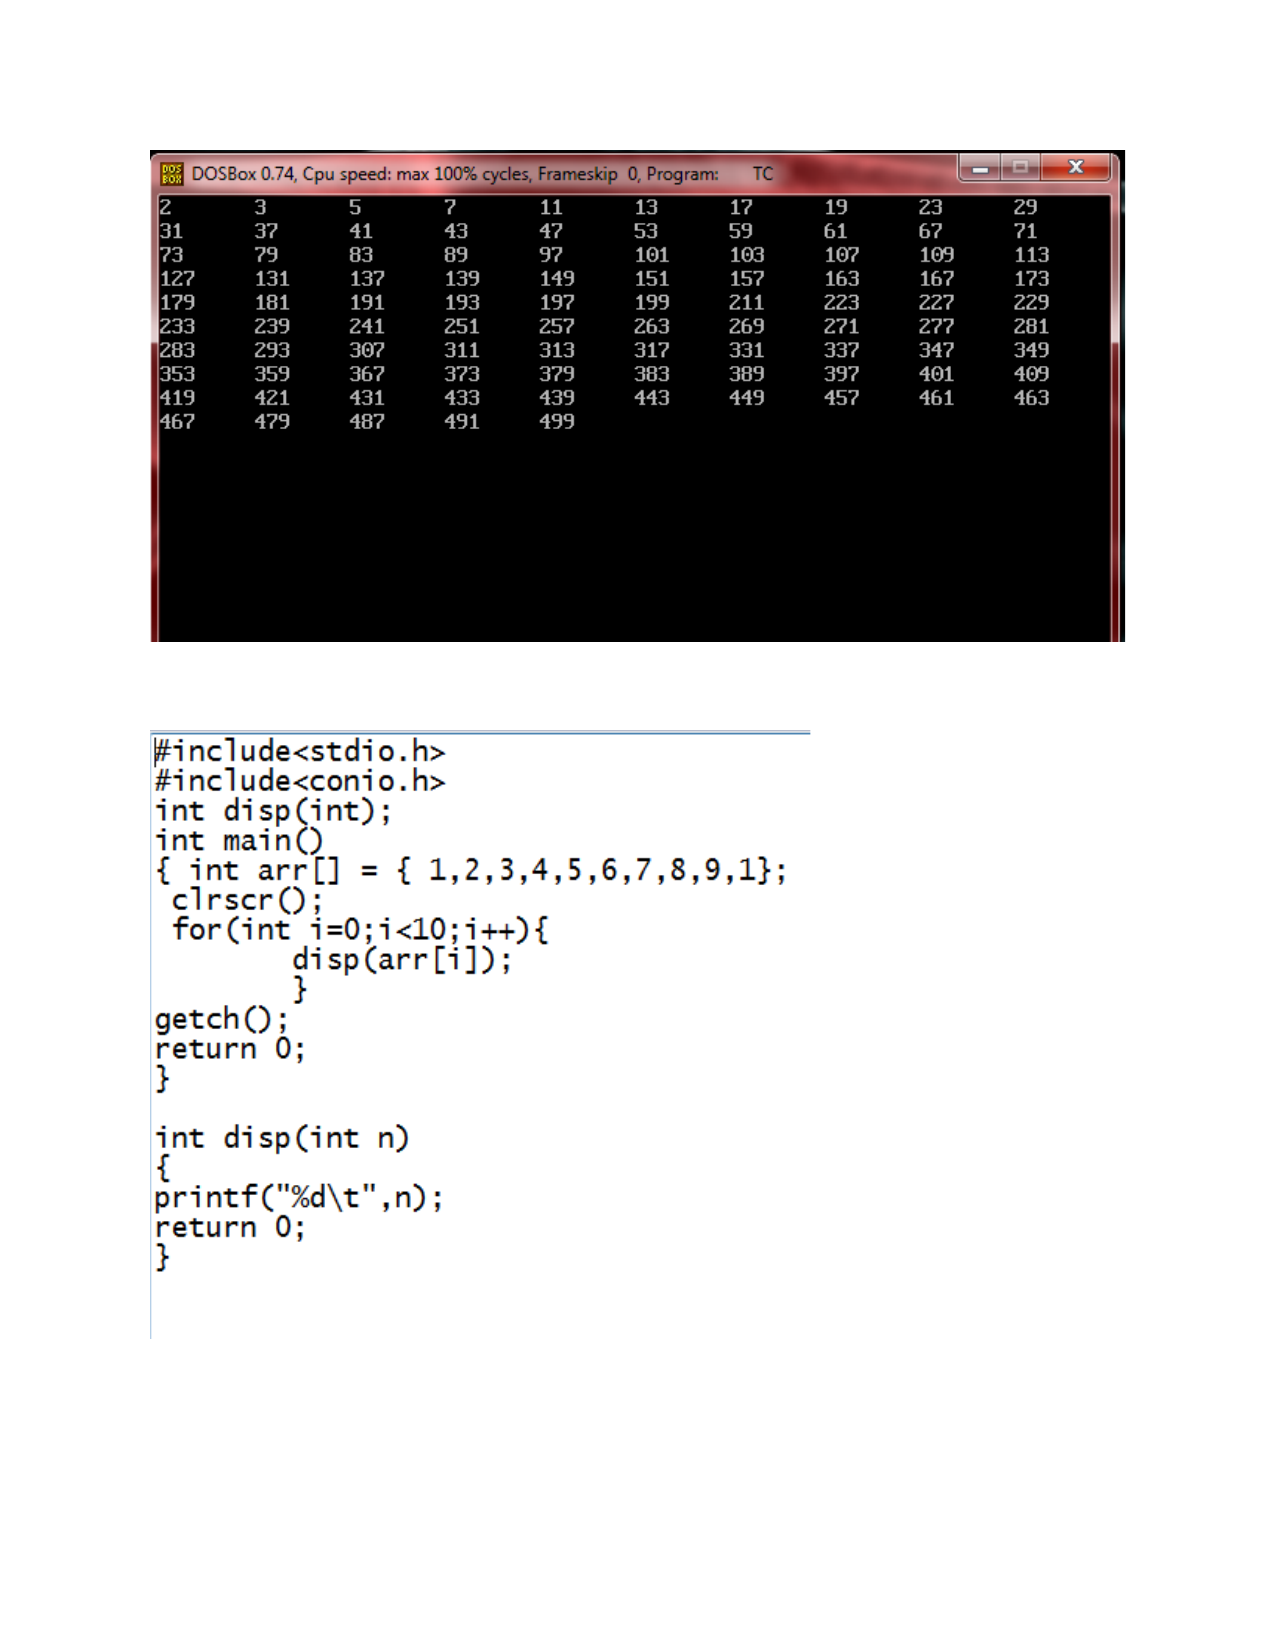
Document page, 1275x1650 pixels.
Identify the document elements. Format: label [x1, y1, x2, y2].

picture [150, 150, 1125, 642]
picture [150, 730, 811, 1339]
